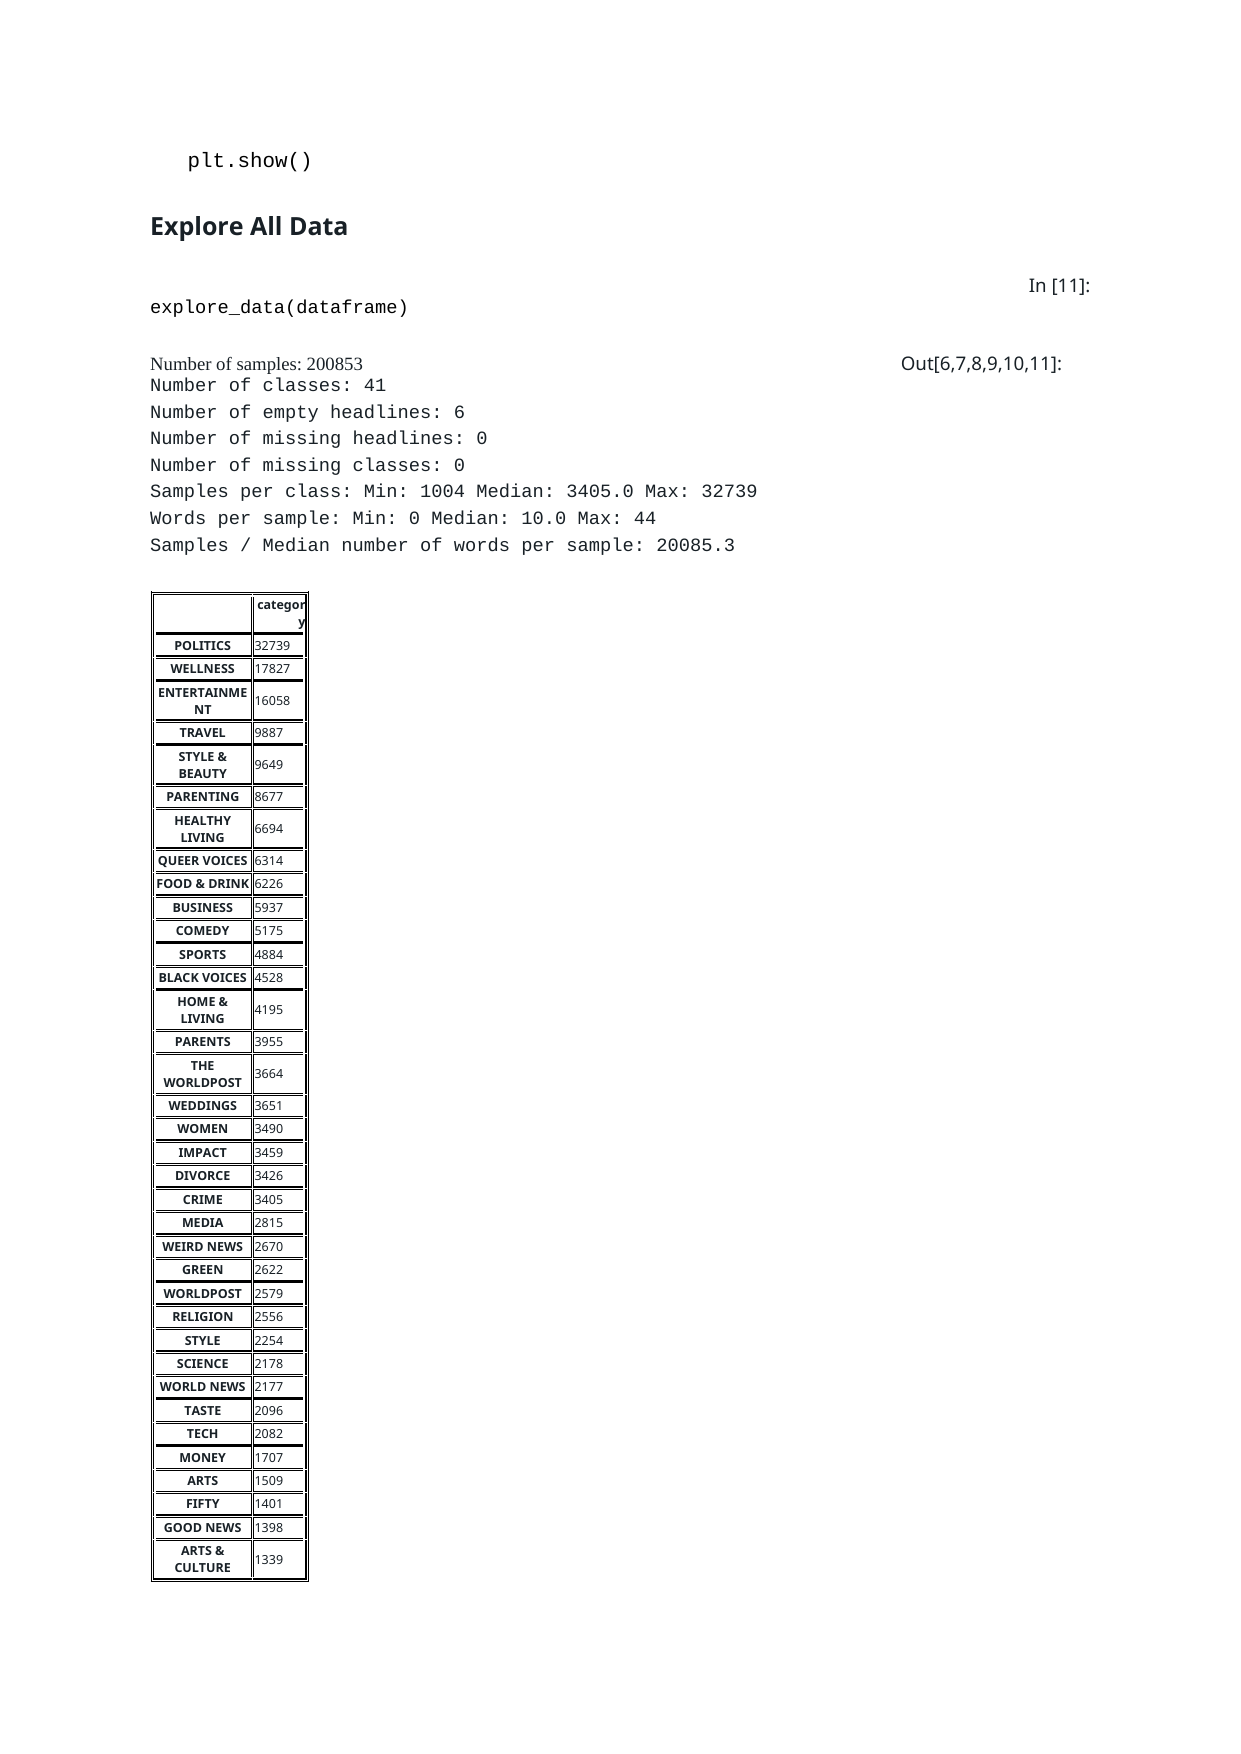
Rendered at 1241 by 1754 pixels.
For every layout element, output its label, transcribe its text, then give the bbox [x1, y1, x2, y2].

table_cell PARENTING [154, 783, 251, 807]
table_cell IMPACT [154, 1139, 251, 1163]
table_cell ENTERTAINMENT [154, 679, 251, 719]
text Number of missing headlines: 0 [150, 429, 1090, 450]
table_cell 6226 [253, 871, 307, 894]
table_cell MEDIA [154, 1210, 251, 1233]
table_cell COMEDY [152, 918, 253, 941]
table_cell 6694 [253, 807, 307, 847]
table_cell 1509 [254, 1468, 306, 1491]
table_header [154, 595, 253, 632]
table_cell 2254 [253, 1327, 307, 1350]
subtitle Explore All Data¶ [150, 209, 1090, 243]
table_cell 17827 [254, 655, 306, 679]
table_cell 3955 [254, 1029, 306, 1052]
table_cell 9887 [254, 719, 306, 743]
table_cell GREEN [154, 1256, 251, 1280]
table_cell 5175 [253, 918, 307, 941]
table_cell 1707 [254, 1444, 305, 1467]
table_cell SPORTS [154, 941, 251, 964]
table_cell 2177 [253, 1374, 307, 1397]
table_cell GOOD NEWS [154, 1514, 251, 1538]
table_cell WOMEN [152, 1116, 253, 1139]
table_cell SCIENCE [154, 1350, 251, 1374]
table_cell DIVORCE [152, 1163, 253, 1186]
table_cell TASTE [154, 1397, 251, 1421]
text In [11]: [150, 272, 1090, 297]
table_cell CRIME [154, 1186, 251, 1209]
table_cell 2082 [253, 1421, 307, 1444]
table_cell TRAVEL [154, 719, 251, 743]
table_cell 4195 [254, 988, 307, 1028]
table_cell RELIGION [154, 1303, 251, 1327]
table_cell 6314 [254, 847, 306, 871]
table_cell WORLD NEWS [152, 1374, 253, 1397]
table_cell 8677 [254, 783, 306, 807]
table_cell 2556 [254, 1303, 306, 1327]
table_cell 5937 [254, 894, 306, 918]
table_cell 4884 [254, 941, 305, 964]
table_cell 9649 [254, 743, 307, 783]
table_cell WEDDINGS [154, 1093, 251, 1116]
table_cell 3664 [253, 1052, 307, 1092]
text Number of missing classes: 0 [150, 456, 1090, 477]
table_cell FIFTY [152, 1491, 253, 1514]
text plt.show() [150, 150, 1090, 174]
table_cell 3651 [254, 1093, 306, 1116]
text Samples per class: Min: 1004 Median: 3405.0 Max: 32739 [150, 482, 1090, 503]
table_cell 2096 [254, 1397, 305, 1421]
table_cell BLACK VOICES [154, 965, 251, 988]
table_cell QUEER VOICES [154, 847, 251, 871]
table_cell STYLE & BEAUTY [152, 743, 251, 783]
text explore_data(dataframe) [150, 297, 1090, 319]
table_cell HEALTHY LIVING [152, 807, 253, 847]
table_cell 3405 [254, 1186, 306, 1209]
table_cell WELLNESS [154, 655, 251, 679]
text Number of empty headlines: 6 [150, 403, 1090, 424]
table_cell 16058 [254, 679, 305, 719]
table_cell 3490 [253, 1116, 307, 1139]
table_cell WEIRD NEWS [154, 1233, 251, 1256]
table_cell 2815 [254, 1210, 306, 1233]
table_cell WORLDPOST [154, 1280, 251, 1303]
table_cell POLITICS [154, 632, 251, 655]
table_cell ARTS [154, 1468, 251, 1491]
table_cell PARENTS [154, 1029, 251, 1052]
text Words per sample: Min: 0 Median: 10.0 Max: 44 [150, 509, 1090, 530]
table_cell TECH [152, 1421, 253, 1444]
table_cell 1401 [253, 1491, 307, 1514]
table_cell 1339 [253, 1538, 307, 1578]
table_cell FOOD & DRINK [152, 871, 253, 894]
text Number of classes: 41 [150, 376, 1090, 397]
table_cell 2622 [254, 1256, 306, 1280]
table_cell 2178 [254, 1350, 306, 1374]
table_cell 3426 [253, 1163, 307, 1186]
table_cell MONEY [154, 1444, 251, 1467]
table_cell ARTS & CULTURE [152, 1538, 253, 1578]
table_cell 4528 [254, 965, 306, 988]
table_header category [253, 595, 305, 632]
table_cell BUSINESS [154, 894, 251, 918]
table_cell HOME & LIVING [152, 988, 251, 1028]
table_cell 1398 [254, 1514, 306, 1538]
table_cell 2579 [254, 1280, 305, 1303]
table_cell STYLE [152, 1327, 253, 1350]
table_cell THE WORLDPOST [152, 1052, 253, 1092]
table_cell 32739 [254, 632, 305, 655]
text Samples / Median number of words per sample: 20085.3 [150, 535, 1090, 557]
table_cell 2670 [254, 1233, 306, 1256]
text Number of samples: 200853 Out[6,7,8,9,10,11]: [150, 351, 1090, 376]
table_cell 3459 [254, 1139, 306, 1163]
